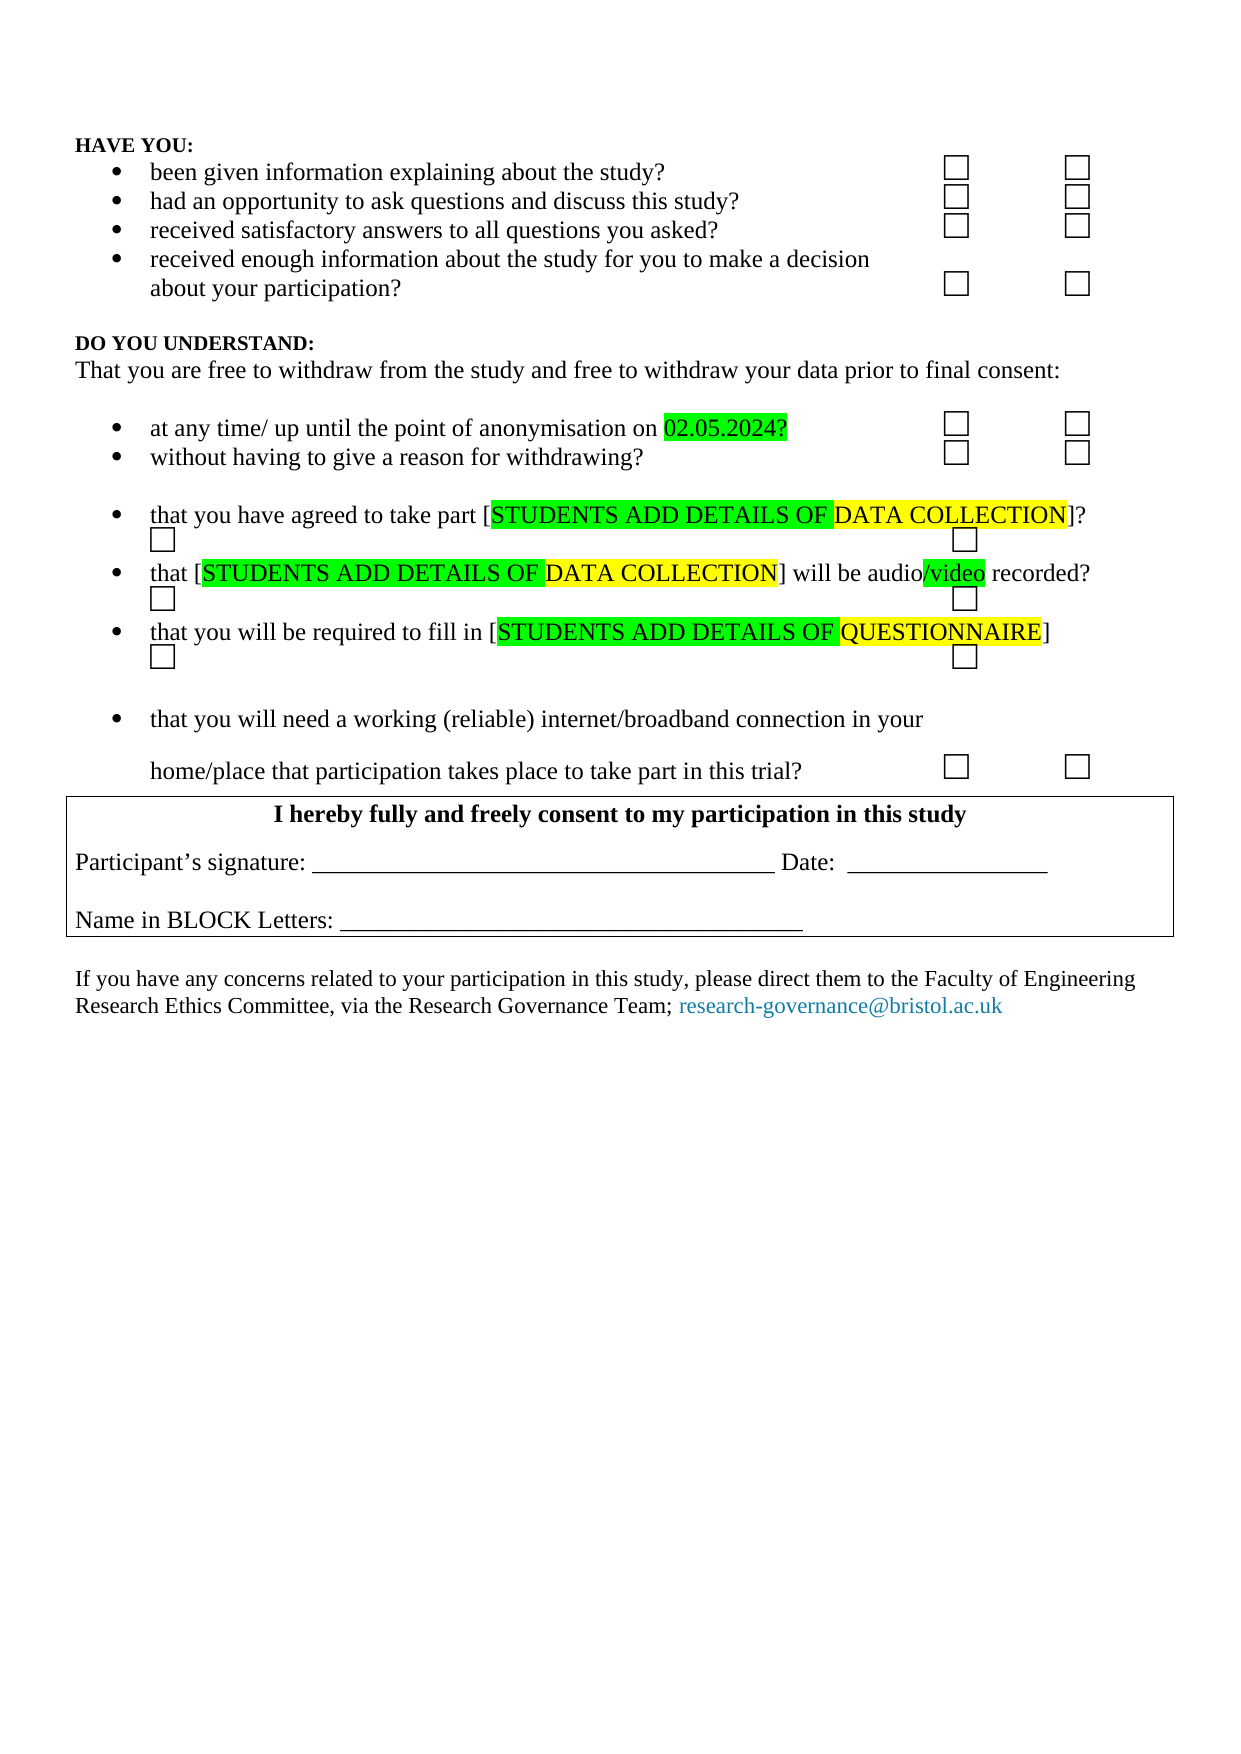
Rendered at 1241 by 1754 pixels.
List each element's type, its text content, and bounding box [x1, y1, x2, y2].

text about your participation? □ □ [150, 273, 1165, 302]
list that you will need a working (reliable) internet/broadband connection in your home/place that participation takes place to take part in this trial? □ □ [112, 704, 1165, 789]
list that you will be required to fill in [STUDENTS ADD DETAILS OF QUESTIONNAIRE] □ □ [112, 617, 1165, 675]
list been given information explaining about the study? □ □ [112, 157, 1165, 186]
text Name in BLOCK Letters: _____________________________________ [67, 902, 1173, 936]
list without having to give a reason for withdrawing? □ □ [112, 442, 1165, 471]
text Participant’s signature: _____________________________________ Date: ________________ [75, 847, 1165, 876]
text Have you: [75, 132, 1165, 157]
text That you are free to withdraw from the study and free to withdraw your data prior to final consent: [75, 355, 1165, 384]
list at any time/ up until the point of anonymisation on 02.05.2024? □ □ [112, 413, 1165, 442]
list that you have agreed to take part [STUDENTS ADD DETAILS OF DATA COLLECTION]? □ □ [112, 500, 1165, 558]
text If you have any concerns related to your participation in this study, please direct them to the Faculty of Engineering Research Ethics Committee, via the Research Governance Team; research-governance@bristol.ac.uk [75, 965, 1165, 1018]
text Do you understand: [75, 331, 1165, 355]
list that [STUDENTS ADD DETAILS OF DATA COLLECTION] will be audio/video recorded? □ □ [112, 558, 1165, 617]
list received enough information about the study for you to make a decision [112, 244, 1165, 273]
subtitle I hereby fully and freely consent to my participation in this study [67, 797, 1173, 828]
list had an opportunity to ask questions and discuss this study? □ □ [112, 186, 1165, 215]
list received satisfactory answers to all questions you asked? □ □ [112, 215, 1165, 244]
